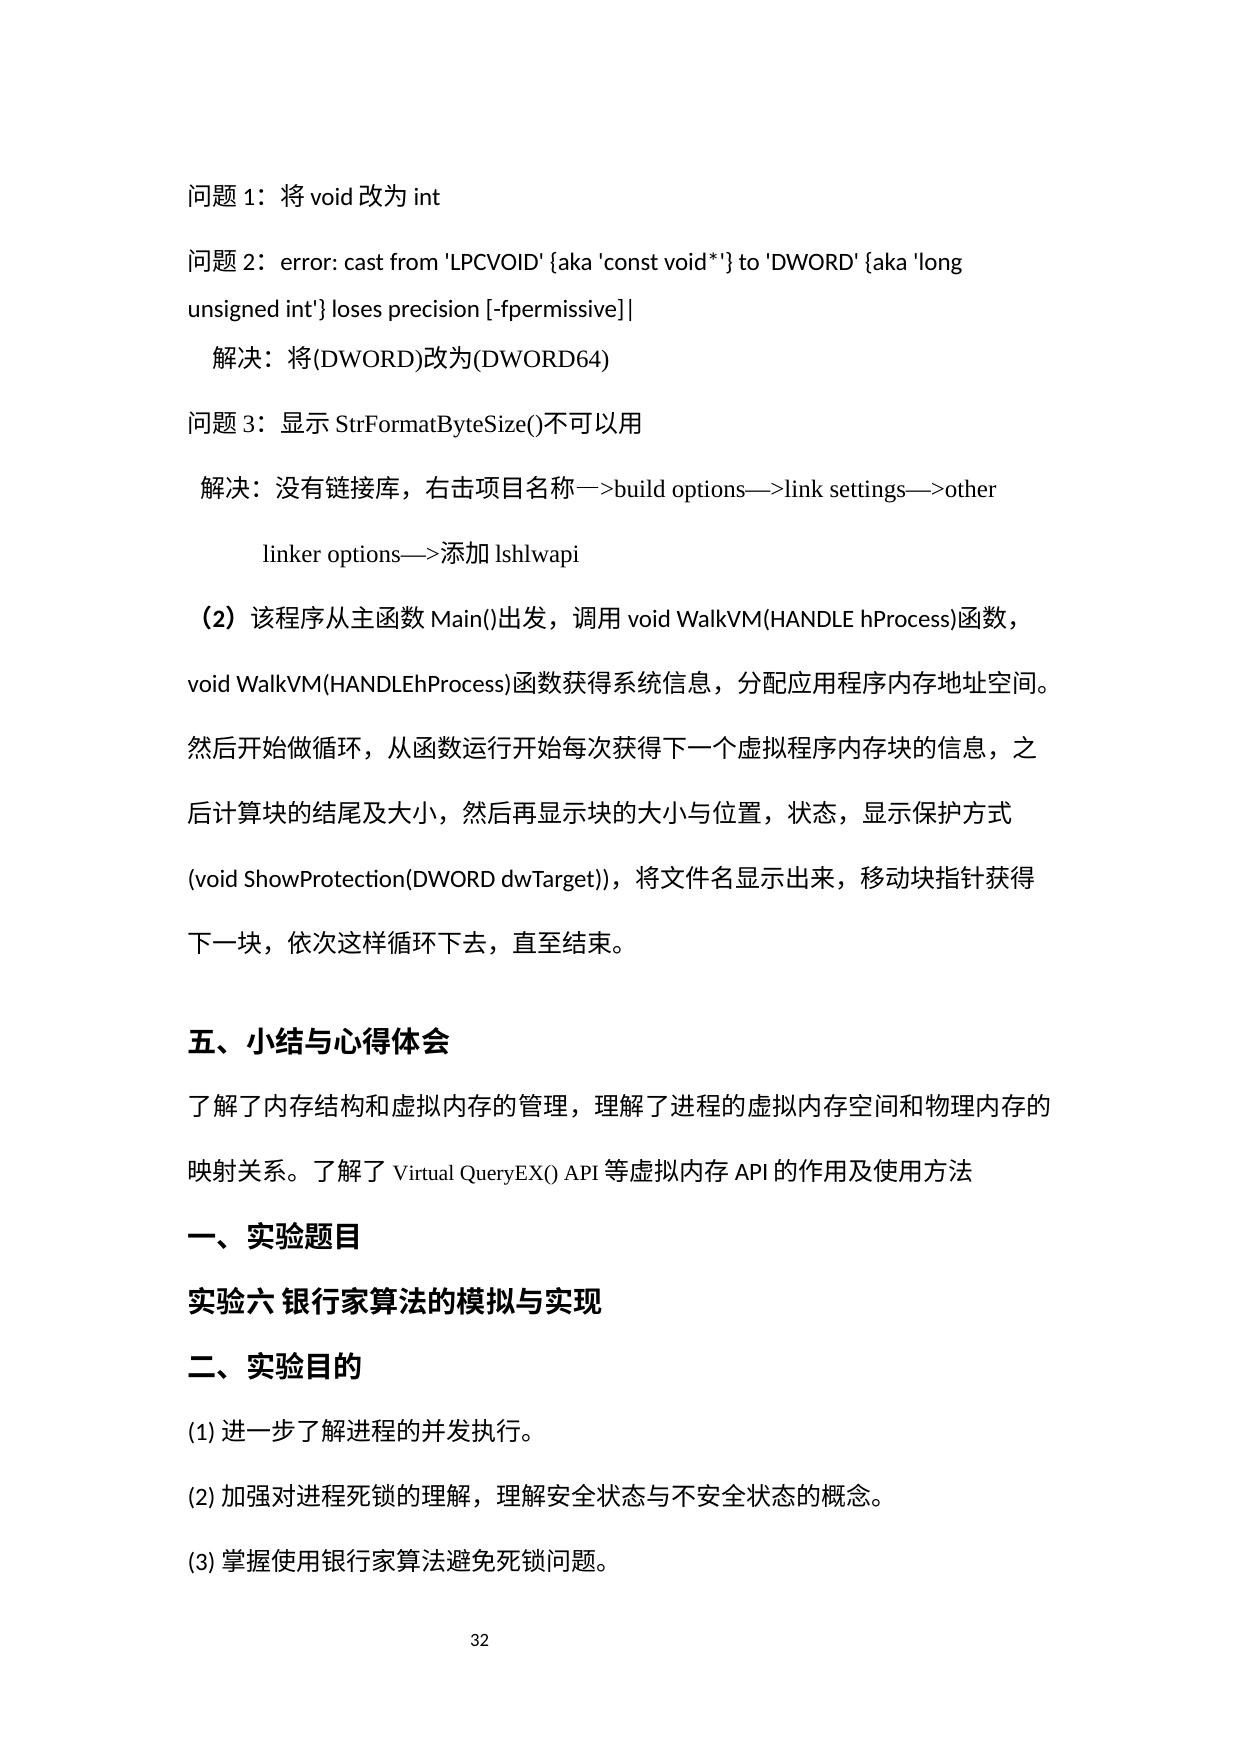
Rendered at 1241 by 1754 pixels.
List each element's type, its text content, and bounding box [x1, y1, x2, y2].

text (1) 进一步了解进程的并发执行。 [187, 1397, 1053, 1462]
text (3) 掌握使用银行家算法避免死锁问题。 [187, 1527, 1053, 1592]
text 解决：将(DWORD)改为(DWORD64) [187, 324, 1053, 389]
text (2) 加强对进程死锁的理解，理解安全状态与不安全状态的概念。 [187, 1462, 1053, 1527]
text 五、小结与心得体会 [187, 1007, 1053, 1072]
list 实验题目 [187, 1202, 1053, 1267]
text 问题3：显示StrFormatByteSize()不可以用 [187, 389, 1053, 454]
text （2）该程序从主函数Main()出发，调用void WalkVM(HANDLE hProcess)函数，void WalkVM(HANDLEhProcess)函数获得系统信息，分配应用程序内存地址空间。然后开始做循环，从函数运行开始每次获得下一个虚拟程序内存块的信息，之后计算块的结尾及大小，然后再显示块的大小与位置，状态，显示保护方式(void ShowProtection(DWORD dwTarget))，将文件名显示出来，移动块指针获得下一块，依次这样循环下去，直至结束。 [187, 584, 1053, 974]
text 了解了内存结构和虚拟内存的管理，理解了进程的虚拟内存空间和物理内存的映射关系。了解了Virtual QueryEX() API 等虚拟内存API的作用及使用方法 [187, 1072, 1053, 1202]
list 二、实验目的 [187, 1332, 1053, 1397]
text 问题2：error: cast from 'LPCVOID' {aka 'const void*'} to 'DWORD' {aka 'long unsigned int'} loses precision [-fpermissive]| [187, 227, 1053, 324]
list 实验六 银行家算法的模拟与实现 [187, 1267, 1053, 1332]
text 解决：没有链接库，右击项目名称—>build options—>link settings—>other linker options—>添加lshlwapi [187, 454, 1053, 584]
list 问题1：将void改为int [187, 162, 1053, 227]
